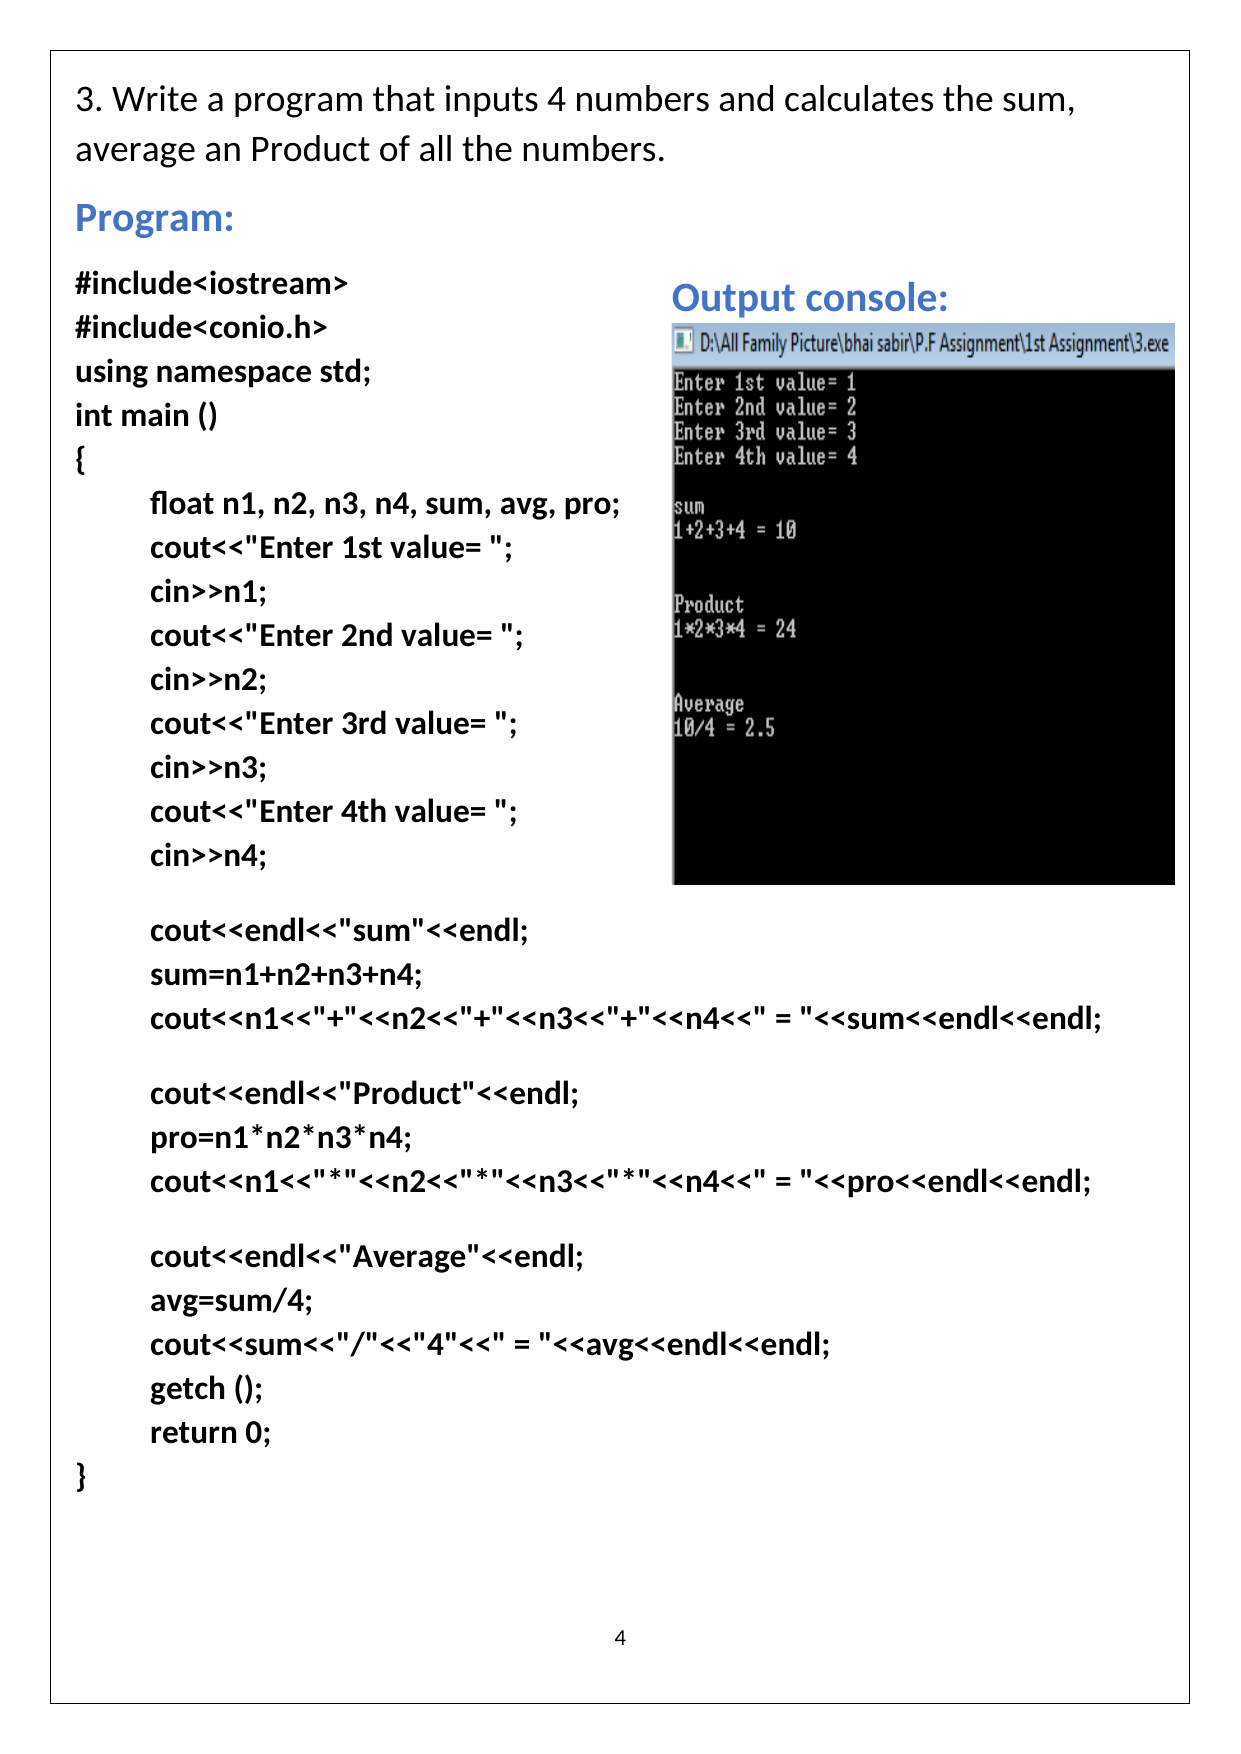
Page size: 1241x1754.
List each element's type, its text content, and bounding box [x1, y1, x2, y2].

text cin>>n4; [75, 834, 671, 874]
text cout<<endl<<"Average"<<endl; [75, 1235, 1165, 1276]
text 3. Write a program that inputs 4 numbers and calculates the sum, average an Product of all the numbers. [75, 75, 1165, 170]
text cin>>n1; [75, 570, 671, 611]
text int main () [75, 394, 671, 435]
picture [671, 323, 1175, 885]
text } [75, 1455, 1165, 1496]
text cout<<"Enter 1st value= "; [75, 526, 671, 567]
text avg=sum/4; [75, 1279, 1165, 1320]
text cout<<n1<<"+"<<n2<<"+"<<n3<<"+"<<n4<<" = "<<sum<<endl<<endl; [75, 997, 1165, 1037]
text cout<<endl<<"sum"<<endl; [75, 909, 1165, 949]
text float n1, n2, n3, n4, sum, avg, pro; [75, 482, 671, 523]
text cout<<sum<<"/"<<"4"<<" = "<<avg<<endl<<endl; [75, 1323, 1165, 1364]
text cin>>n3; [75, 746, 671, 786]
text cin>>n2; [75, 658, 671, 698]
text #include<conio.h> [75, 306, 1165, 347]
text cout<<"Enter 2nd value= "; [75, 614, 671, 654]
text cout<<endl<<"Product"<<endl; [75, 1072, 1165, 1113]
text getch (); [75, 1367, 1165, 1408]
text sum=n1+n2+n3+n4; [75, 953, 1165, 993]
text return 0; [75, 1411, 1165, 1452]
text cout<<n1<<"*"<<n2<<"*"<<n3<<"*"<<n4<<" = "<<pro<<endl<<endl; [75, 1160, 1165, 1201]
text #include<iostream> [75, 262, 1165, 303]
text Program: [75, 191, 1165, 241]
text { [75, 438, 671, 479]
text pro=n1*n2*n3*n4; [75, 1116, 1165, 1157]
text cout<<"Enter 3rd value= "; [75, 702, 671, 742]
text cout<<"Enter 4th value= "; [75, 790, 671, 830]
text using namespace std; [75, 350, 671, 391]
